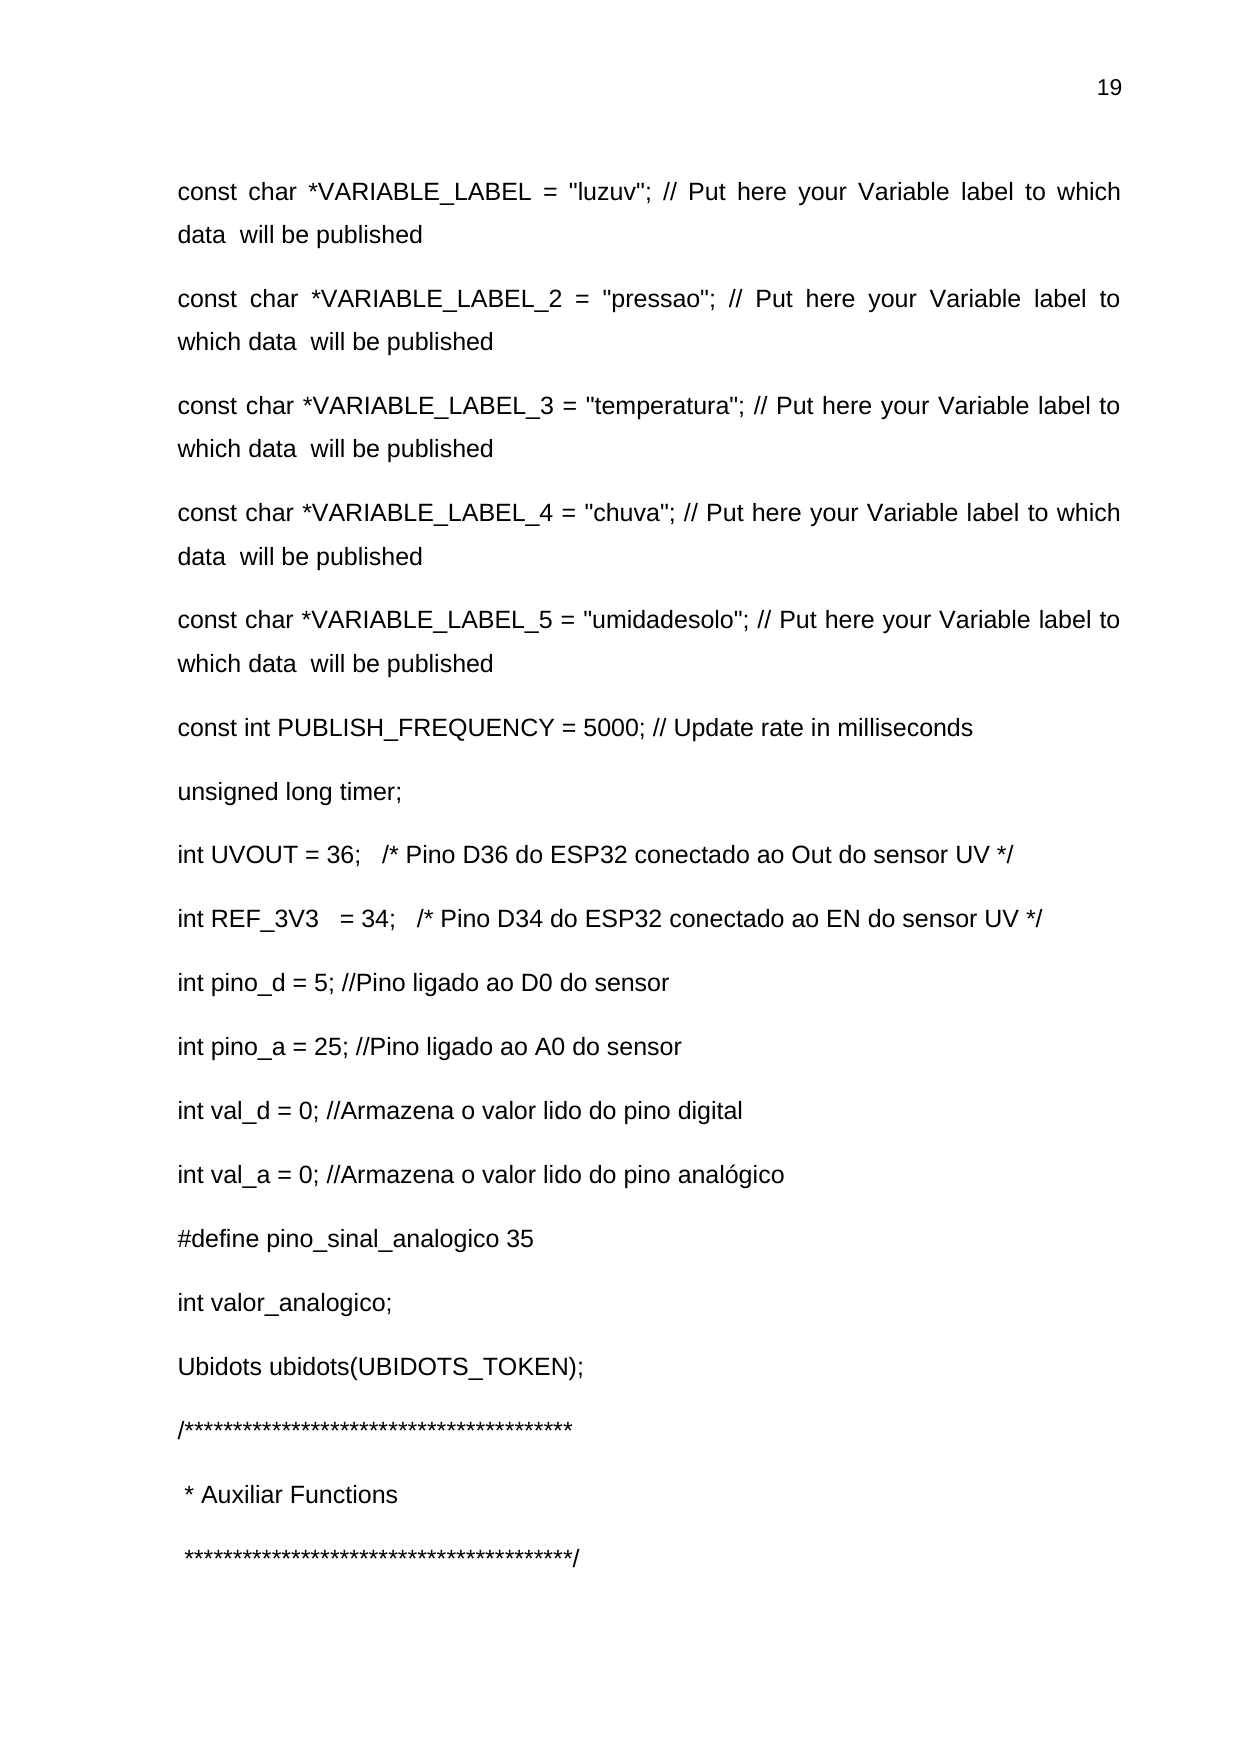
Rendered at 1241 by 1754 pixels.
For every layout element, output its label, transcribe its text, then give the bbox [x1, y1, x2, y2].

text ****************************************/ [177, 1544, 1122, 1573]
text int pino_a = 25; //Pino ligado ao A0 do sensor [177, 1032, 1122, 1061]
text const char *VARIABLE_LABEL_2 = "pressao"; // Put here your Variable label to which data will be published [177, 284, 1122, 356]
text const char *VARIABLE_LABEL_4 = "chuva"; // Put here your Variable label to which data will be published [177, 498, 1122, 570]
text const int PUBLISH_FREQUENCY = 5000; // Update rate in milliseconds [177, 713, 1122, 741]
text int valor_analogico; [177, 1288, 1122, 1317]
text int REF_3V3 = 34; /* Pino D34 do ESP32 conectado ao EN do sensor UV */ [177, 904, 1122, 933]
text int pino_d = 5; //Pino ligado ao D0 do sensor [177, 968, 1122, 997]
text const char *VARIABLE_LABEL = "luzuv"; // Put here your Variable label to which data will be published [177, 177, 1122, 249]
text const char *VARIABLE_LABEL_5 = "umidadesolo"; // Put here your Variable label to which data will be published [177, 606, 1122, 677]
text int val_d = 0; //Armazena o valor lido do pino digital [177, 1096, 1122, 1125]
text #define pino_sinal_analogico 35 [177, 1224, 1122, 1253]
text unsigned long timer; [177, 777, 1122, 805]
text /**************************************** [177, 1416, 1122, 1445]
text int UVOUT = 36; /* Pino D36 do ESP32 conectado ao Out do sensor UV */ [177, 841, 1122, 869]
text int val_a = 0; //Armazena o valor lido do pino analógico [177, 1160, 1122, 1189]
text Ubidots ubidots(UBIDOTS_TOKEN); [177, 1352, 1122, 1381]
text * Auxiliar Functions [177, 1480, 1122, 1509]
text const char *VARIABLE_LABEL_3 = "temperatura"; // Put here your Variable label to which data will be published [177, 391, 1122, 463]
